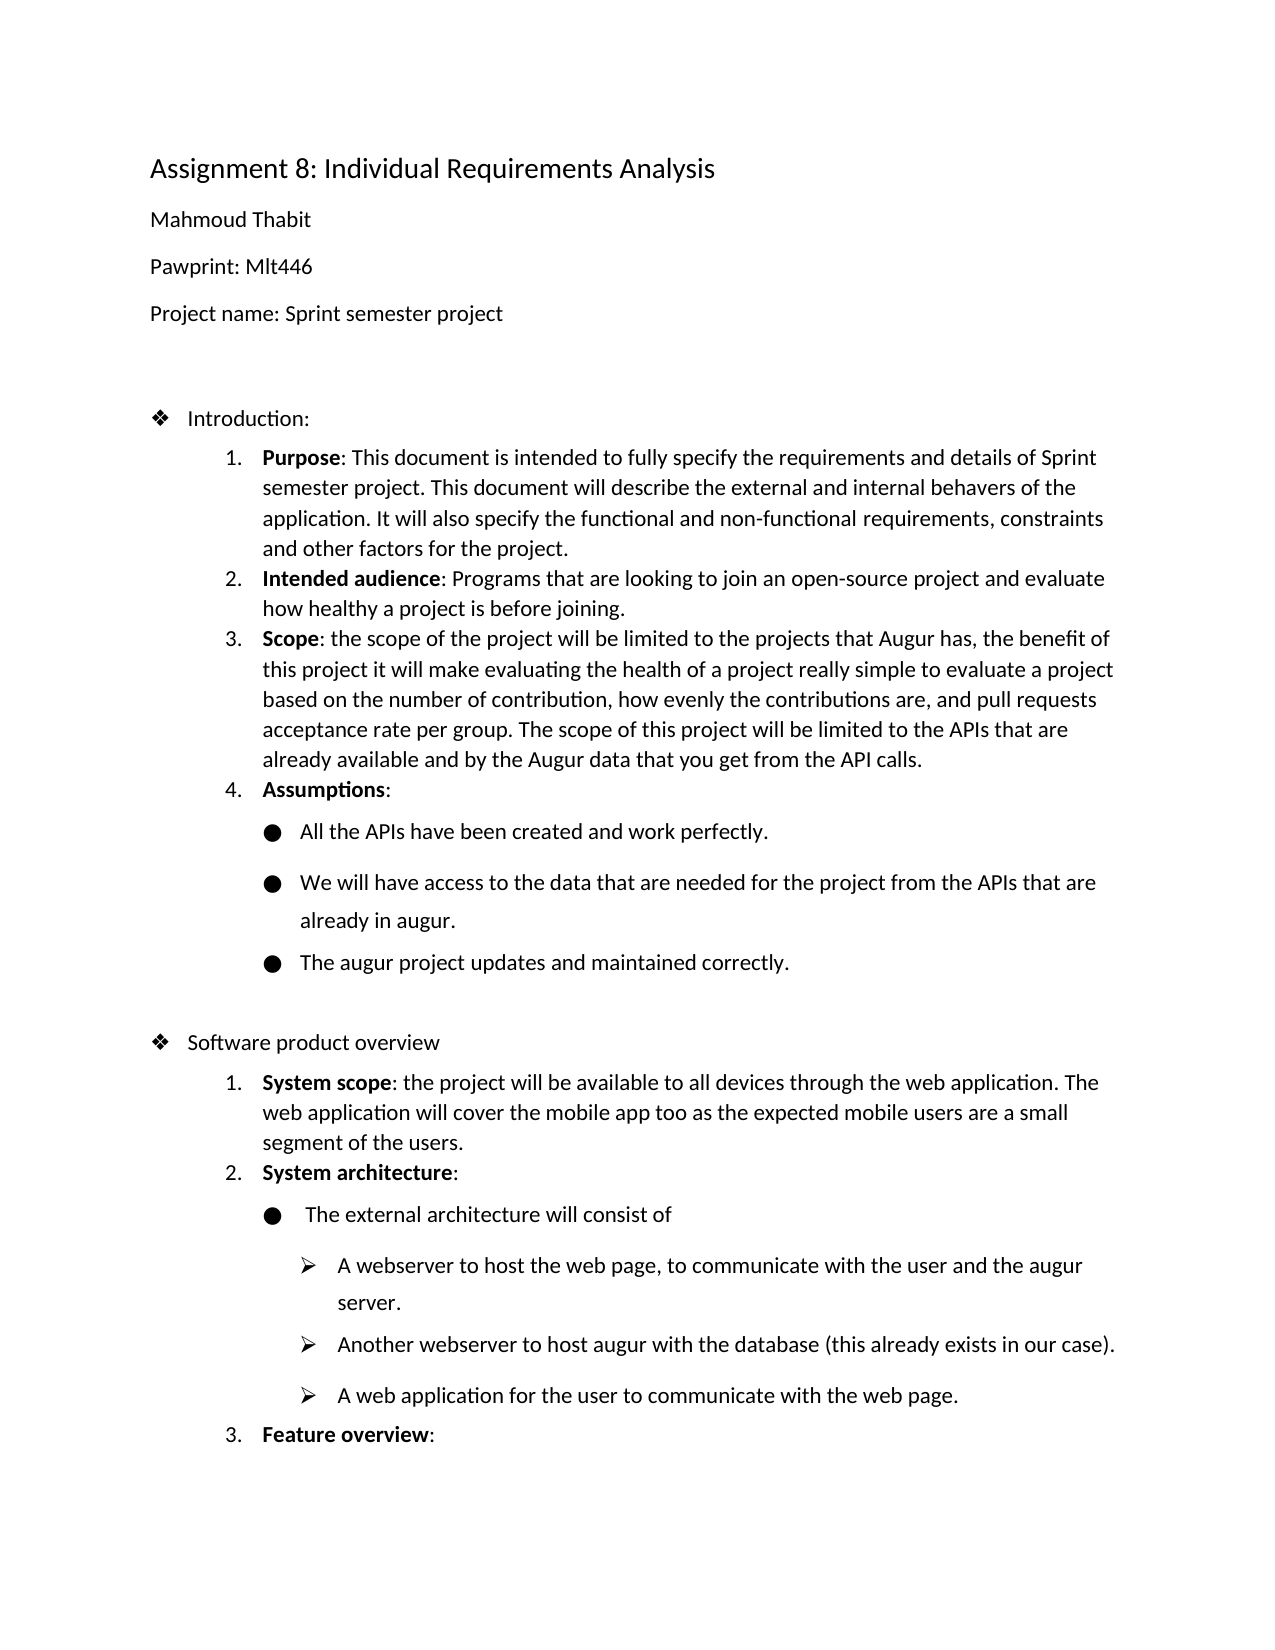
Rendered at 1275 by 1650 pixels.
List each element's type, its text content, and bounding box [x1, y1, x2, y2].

list System architecture: [225, 1158, 1125, 1186]
list All the APIs have been created and work perfectly. [262, 806, 1125, 853]
list The augur project updates and maintained correctly. [262, 936, 1125, 983]
list Scope: the scope of the project will be limited to the projects that Augur has, the benefit of this project it will make evaluating the health of a project really simple to evaluate a project based on the number of contribution, how evenly the contributions are, and pull requests acceptance rate per group. The scope of this project will be limited to the APIs that are already available and by the Augur data that you get from the API calls. [225, 624, 1125, 773]
list Another webserver to host augur with the database (this already exists in our case). [300, 1318, 1125, 1366]
list We will have access to the data that are needed for the project from the APIs that are already in augur. [262, 857, 1125, 934]
list Introduction: [150, 393, 1125, 439]
text Assignment 8: Individual Requirements Analysis [150, 150, 1125, 186]
text Pawprint: Mlt446 [150, 252, 1125, 280]
list Assumptions: [225, 776, 1125, 804]
list System scope: the project will be available to all devices through the web application. The web application will cover the mobile app too as the expected mobile users are a small segment of the users. [225, 1068, 1125, 1156]
list Purpose: This document is intended to fully specify the requirements and details of Sprint semester project. This document will describe the external and internal behavers of the application. It will also specify the functional and non-functional requirements, constraints and other factors for the project. [225, 443, 1125, 562]
text Mahmoud Thabit [150, 205, 1125, 233]
list Intended audience: Programs that are looking to join an open-source project and evaluate how healthy a project is before joining. [225, 564, 1125, 622]
text Project name: Sprint semester project [150, 299, 1125, 327]
list A webserver to host the web page, to communicate with the user and the augur server. [300, 1239, 1125, 1316]
list Feature overview: [225, 1420, 1125, 1448]
list The external architecture will consist of [262, 1188, 1125, 1235]
list A web application for the user to communicate with the web page. [300, 1369, 1125, 1416]
list Software product overview [150, 1017, 1125, 1064]
